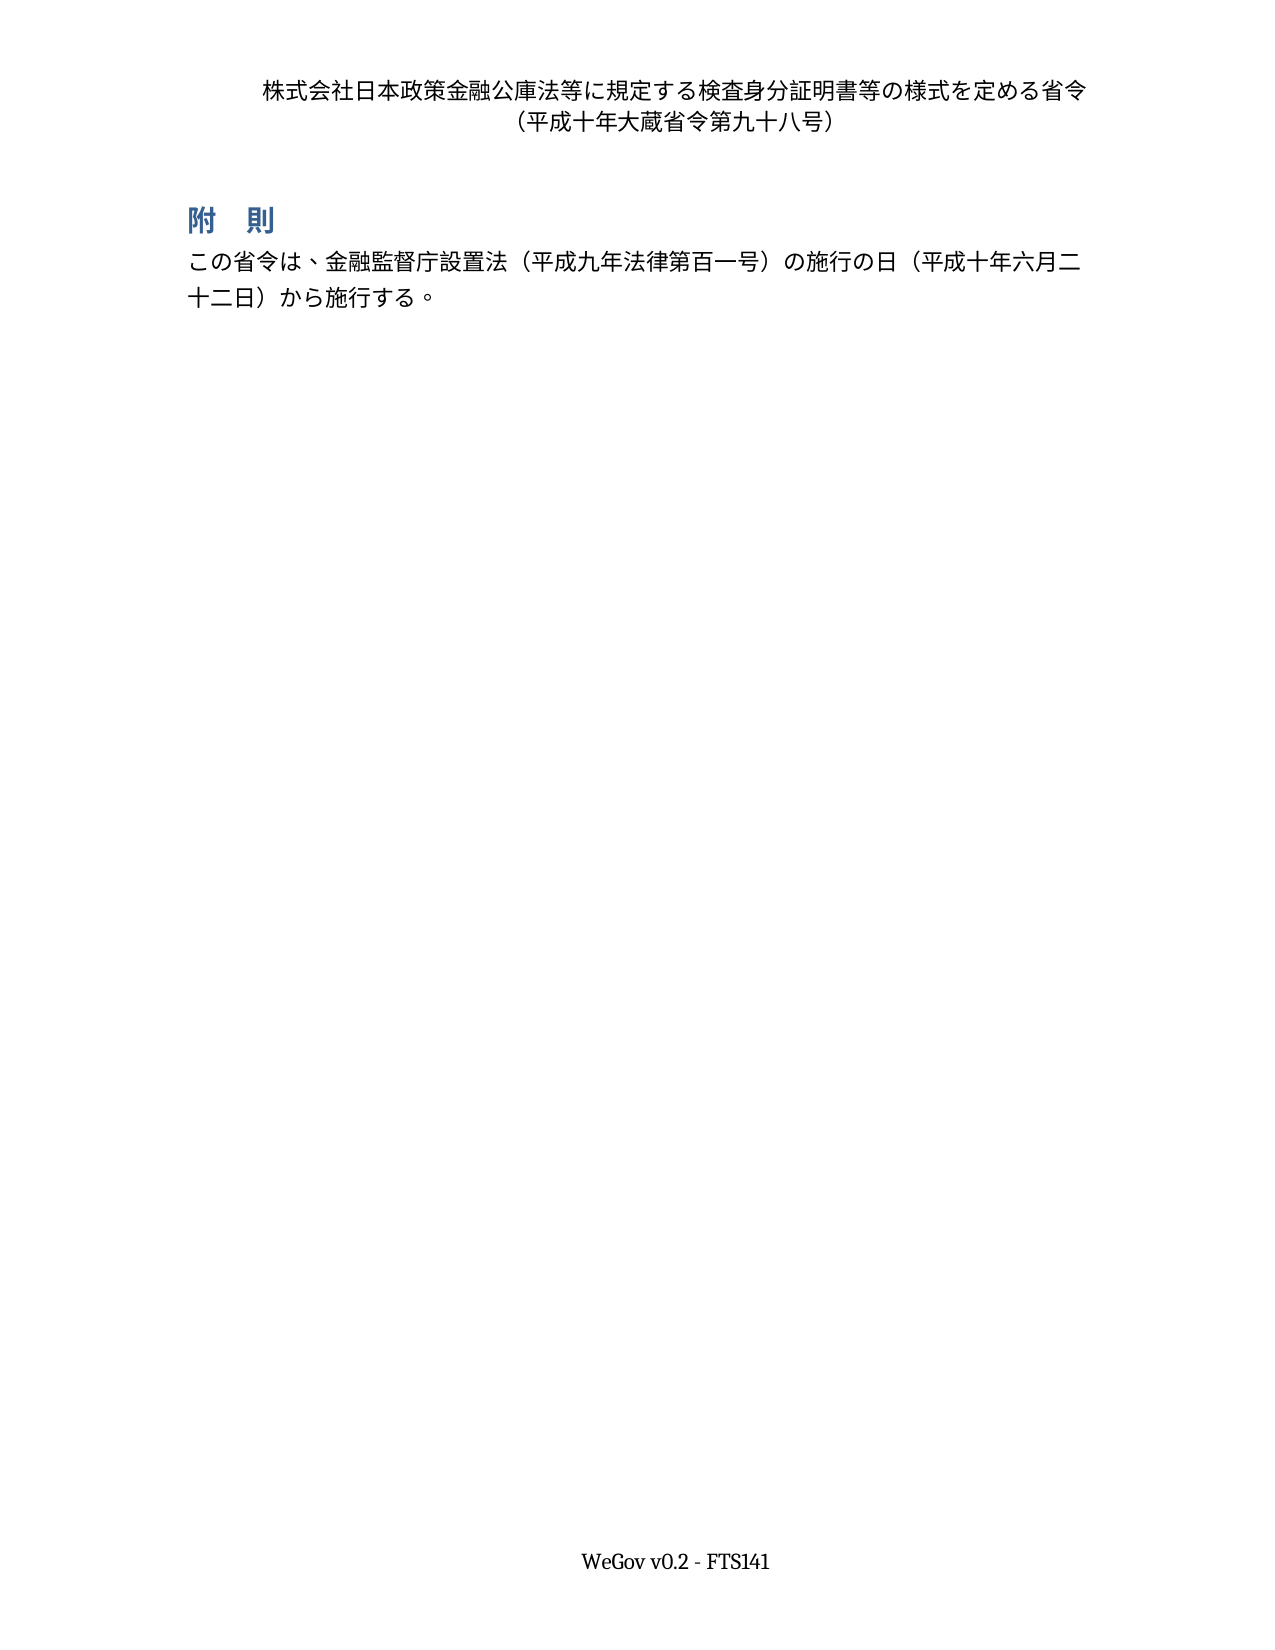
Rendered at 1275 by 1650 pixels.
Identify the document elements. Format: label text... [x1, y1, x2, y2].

subtitle 附 則 [187, 200, 1087, 240]
text この省令は、金融監督庁設置法（平成九年法律第百一号）の施行の日（平成十年六月二十二日）から施行する。 [187, 246, 1087, 313]
